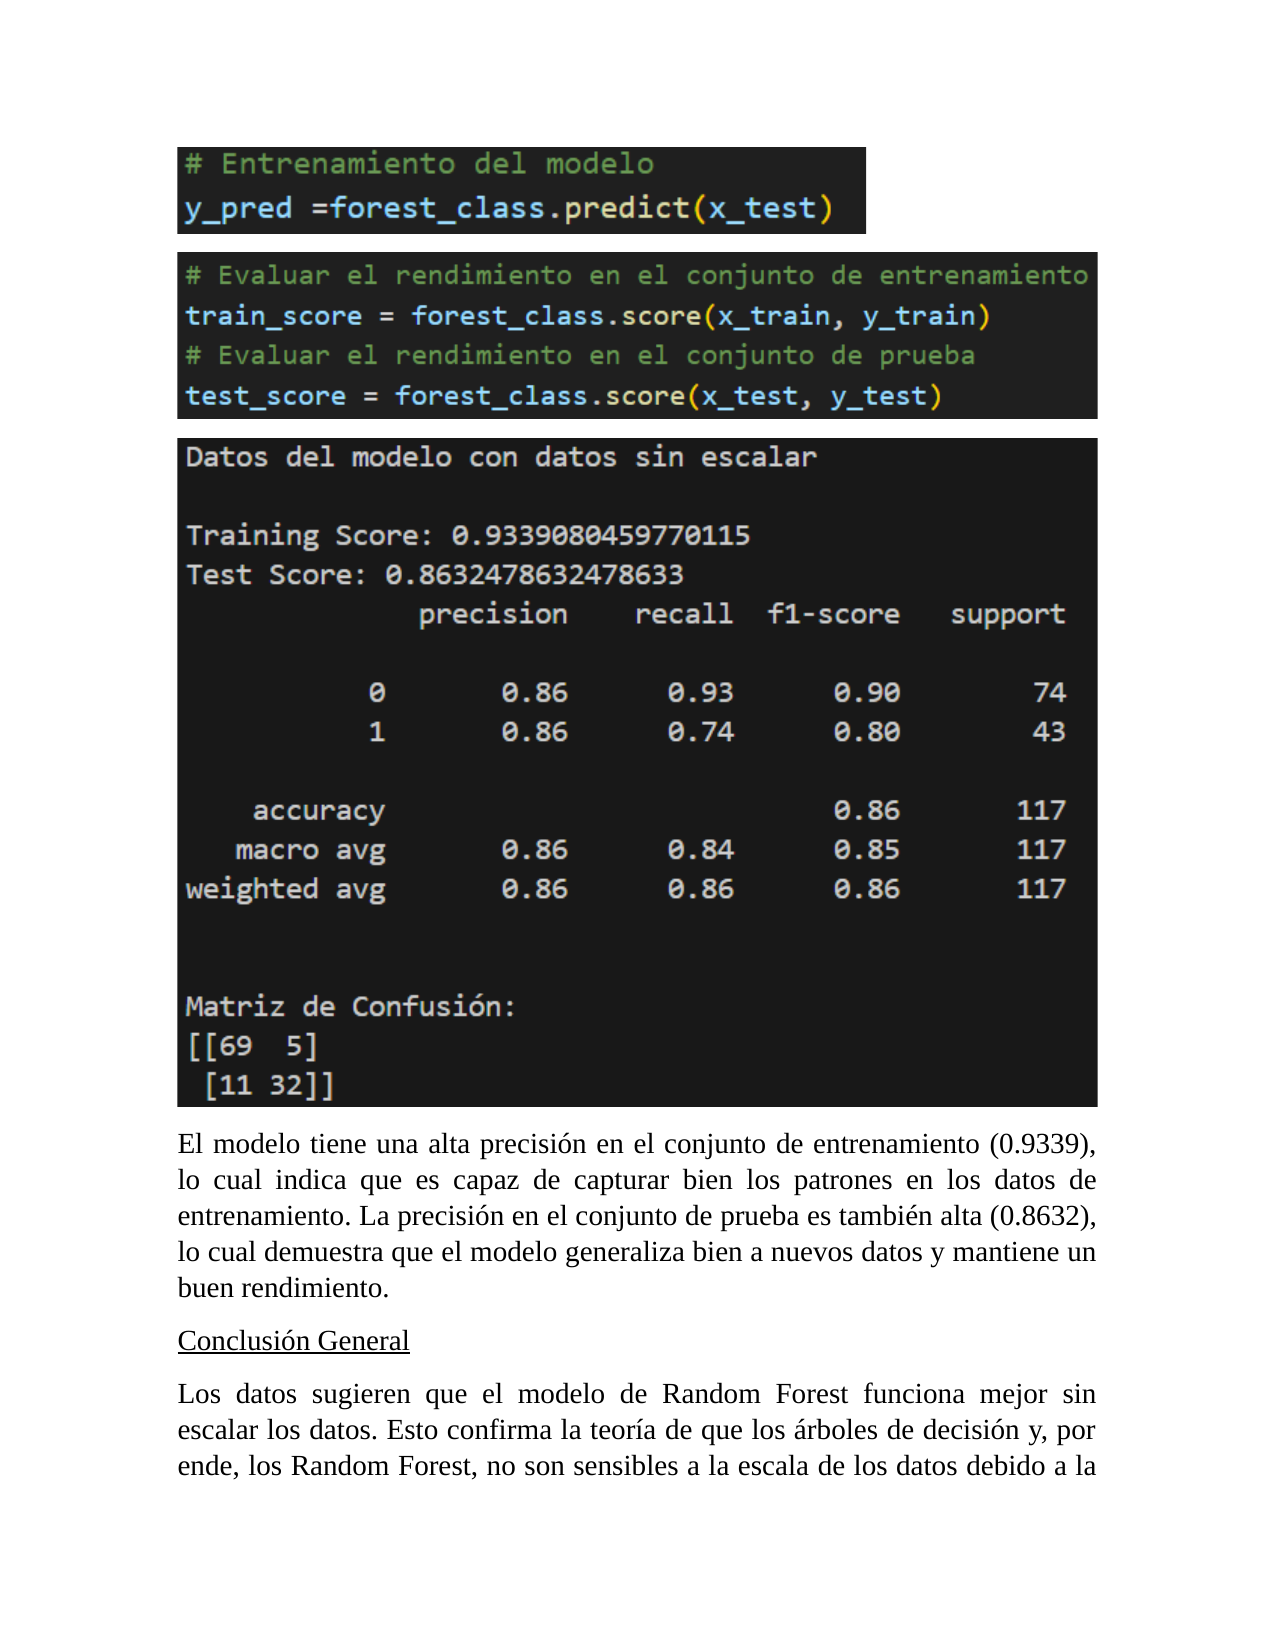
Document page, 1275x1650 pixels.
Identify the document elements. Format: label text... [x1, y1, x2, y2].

picture [177, 252, 1098, 419]
text El modelo tiene una alta precisión en el conjunto de entrenamiento (0.9339), lo cual indica que es capaz de capturar bien los patrones en los datos de entrenamiento. La precisión en el conjunto de prueba es también alta (0.8632), lo cual demuestra que el modelo generaliza bien a nuevos datos y mantiene un buen rendimiento. [177, 1126, 1098, 1304]
text Conclusión General [177, 1323, 1098, 1357]
picture [177, 147, 867, 234]
picture [177, 438, 1098, 1107]
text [177, 1376, 1098, 1482]
